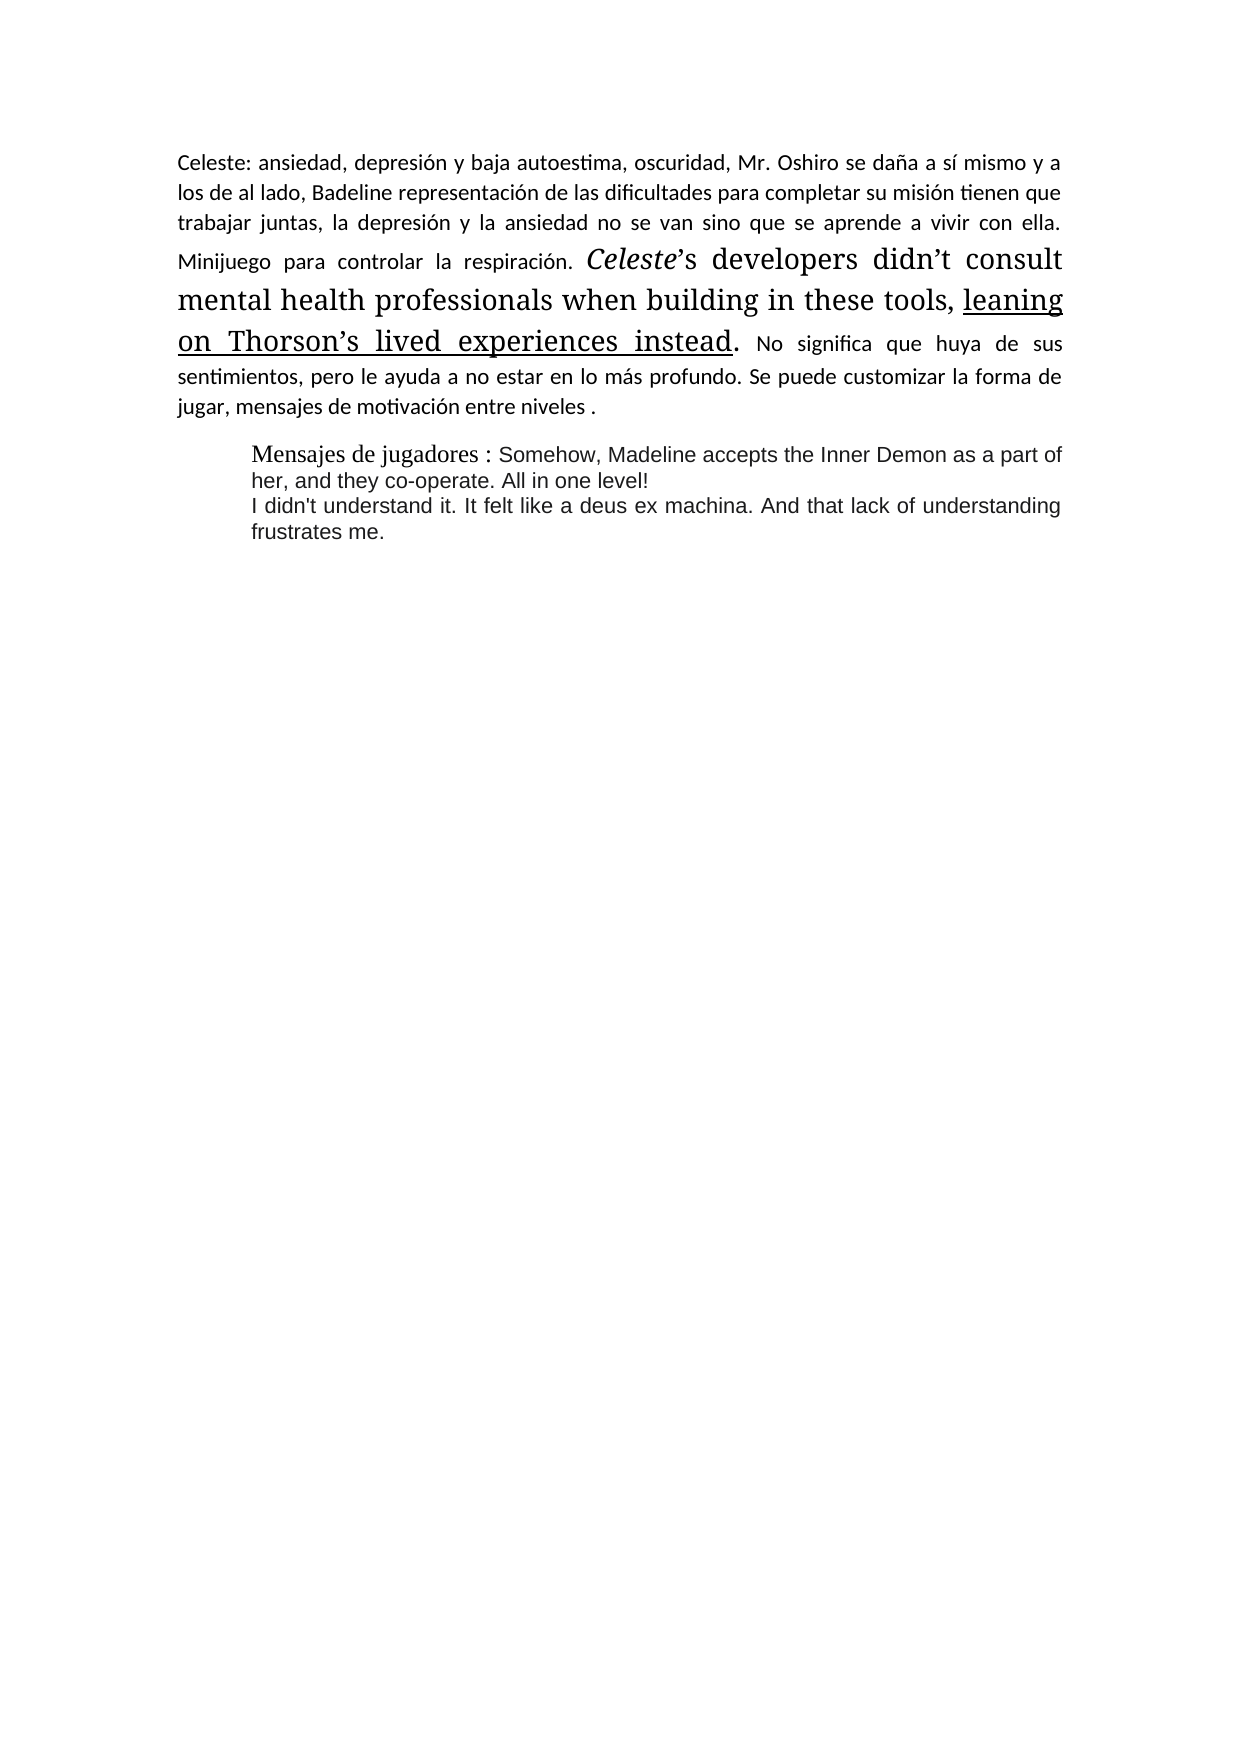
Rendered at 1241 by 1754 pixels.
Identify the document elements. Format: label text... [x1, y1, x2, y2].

text I didn't understand it. It felt like a deus ex machina. And that lack of understanding frustrates me. [251, 493, 1063, 544]
text Celeste: ansiedad, depresión y baja autoestima, oscuridad, Mr. Oshiro se daña a sí mismo y a los de al lado, Badeline representación de las dificultades para completar su misión tienen que trabajar juntas, la depresión y la ansiedad no se van sino que se aprende a vivir con ella. Minijuego para controlar la respiración. Celeste’s developers didn’t consult mental health professionals when building in these tools, leaning on Thorson’s lived experiences instead. No significa que huya de sus sentimientos, pero le ayuda a no estar en lo más profundo. Se puede customizar la forma de jugar, mensajes de motivación entre niveles . [177, 319, 1063, 421]
text Celeste: ansiedad, depresión y baja autoestima, oscuridad, Mr. Oshiro se daña a sí mismo y a los de al lado, Badeline representación de las dificultades para completar su misión tienen que trabajar juntas, la depresión y la ansiedad no se van sino que se aprende a vivir con ella. Minijuego para controlar la respiración. Celeste’s developers didn’t consult mental health professionals when building in these tools, leaning on Thorson’s lived experiences instead. No significa que huya de sus sentimientos, pero le ayuda a no estar en lo más profundo. Se puede customizar la forma de jugar, mensajes de motivación entre niveles . [177, 148, 1063, 280]
text Mensajes de jugadores : Somehow, Madeline accepts the Inner Demon as a part of her, and they co-operate. All in one level! [251, 439, 1063, 493]
